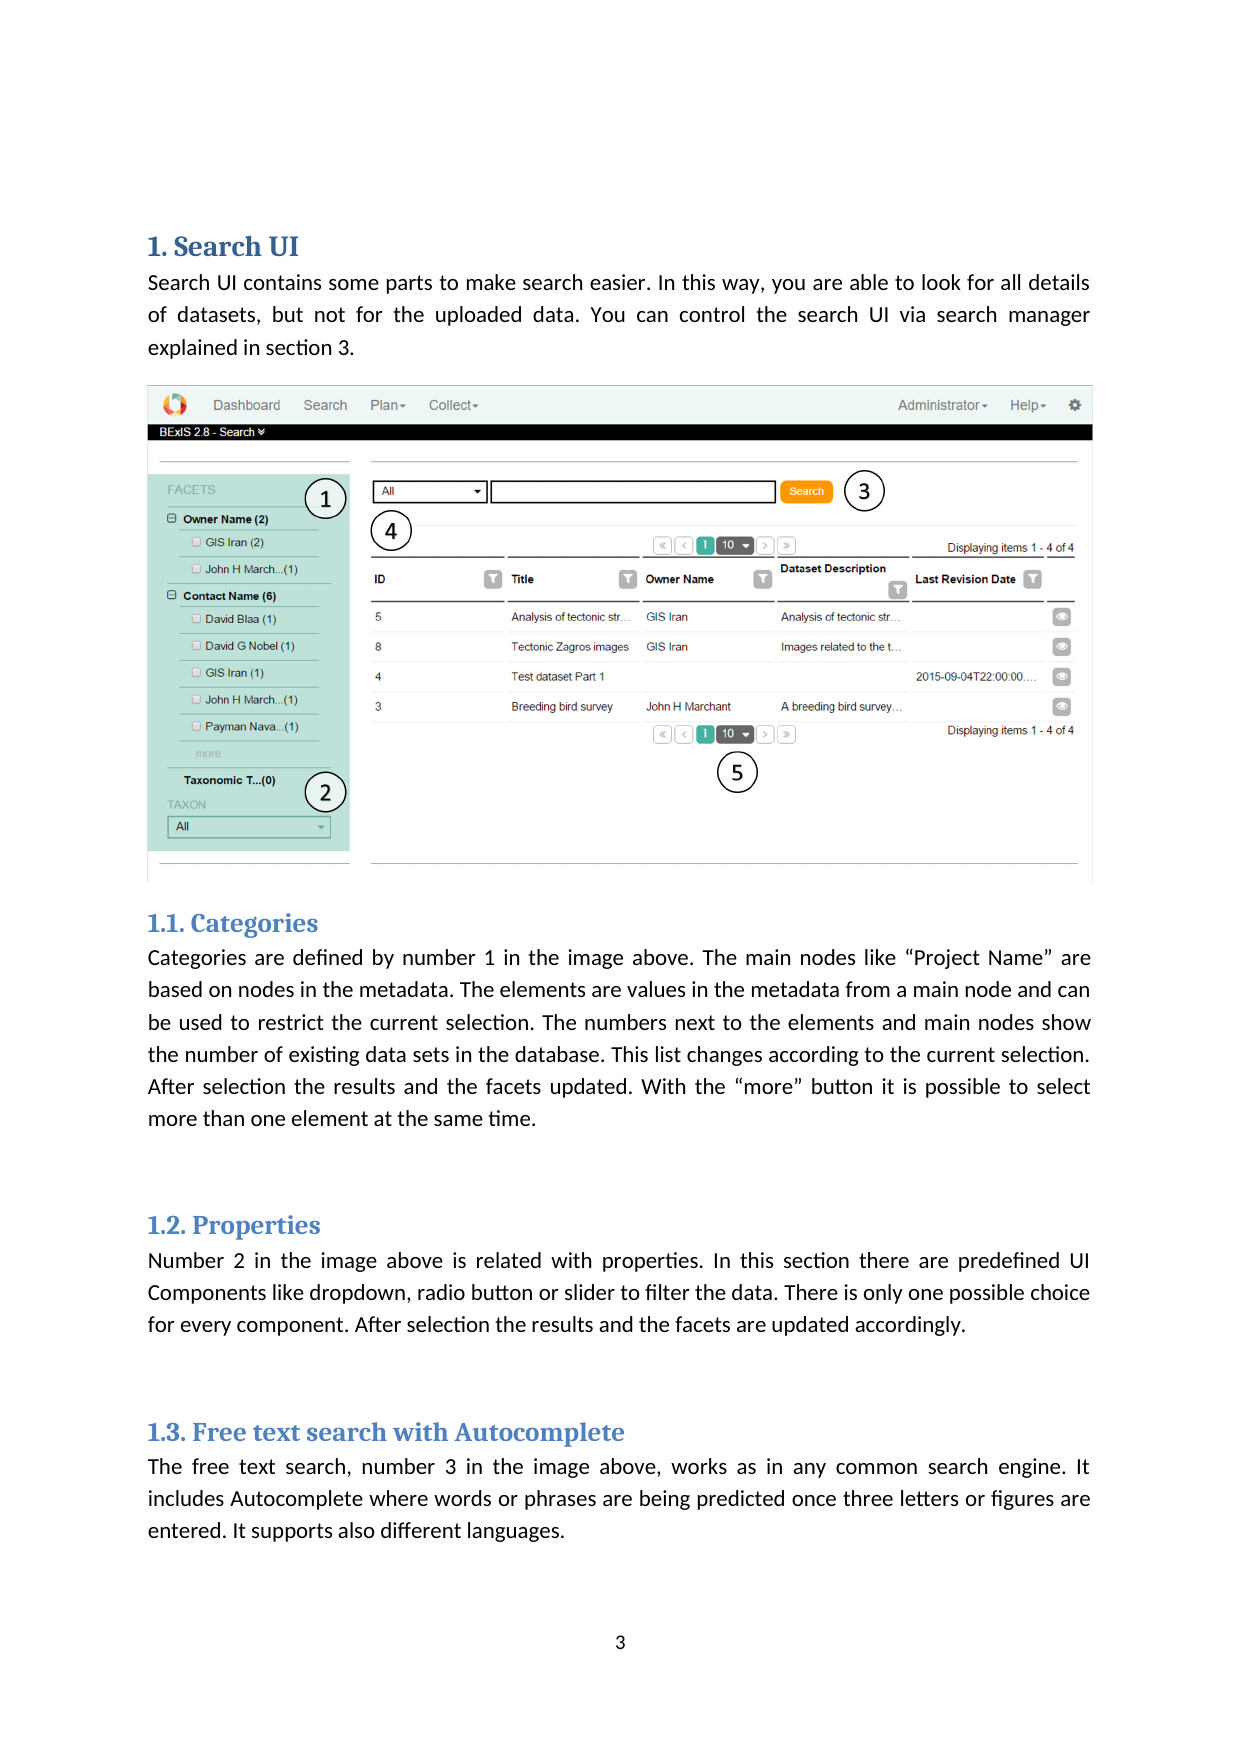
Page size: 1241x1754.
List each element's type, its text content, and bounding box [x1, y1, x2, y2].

subtitle 1.3. Free text search with Autocomplete [148, 1417, 1093, 1448]
text The free text search, number the image above, works as in any common search engine. It includes Autocomplete where words or phrases are being predicted once three letters or figures are entered. It supports also different languages. [148, 1452, 1093, 1545]
subtitle 1.2. Properties [148, 1210, 1093, 1242]
subtitle 1.1. Categories [148, 908, 1093, 939]
text Categories are defined by number the image above. The main nodes like “Project Name” are based on nodes in the metadata. The elements are values in the metadata from a main node and can be used to restrict the current selection. The numbers next to the elements and main nodes show the number of existing data sets in the database. This list changes according to the current selection. After selection the results and the facets updated. With the “more” button it is possible to select more than one element at the same time. [148, 943, 1093, 1132]
picture [147, 385, 1093, 883]
text Search UI contains some parts to make search easier. In this way, you are able to look for all details of datasets, but not for the uploaded data. You can control the search UI via search manager explained in section 3. [148, 268, 1093, 361]
text Number the image above is related with properties. In this section there are predefined UI Components like dropdown, radio button or slider to filter the data. There is only one possible choice for every component. After selection the results and the facets are updated accordingly. [148, 1246, 1093, 1338]
subtitle 1. Search UI [148, 230, 1093, 263]
